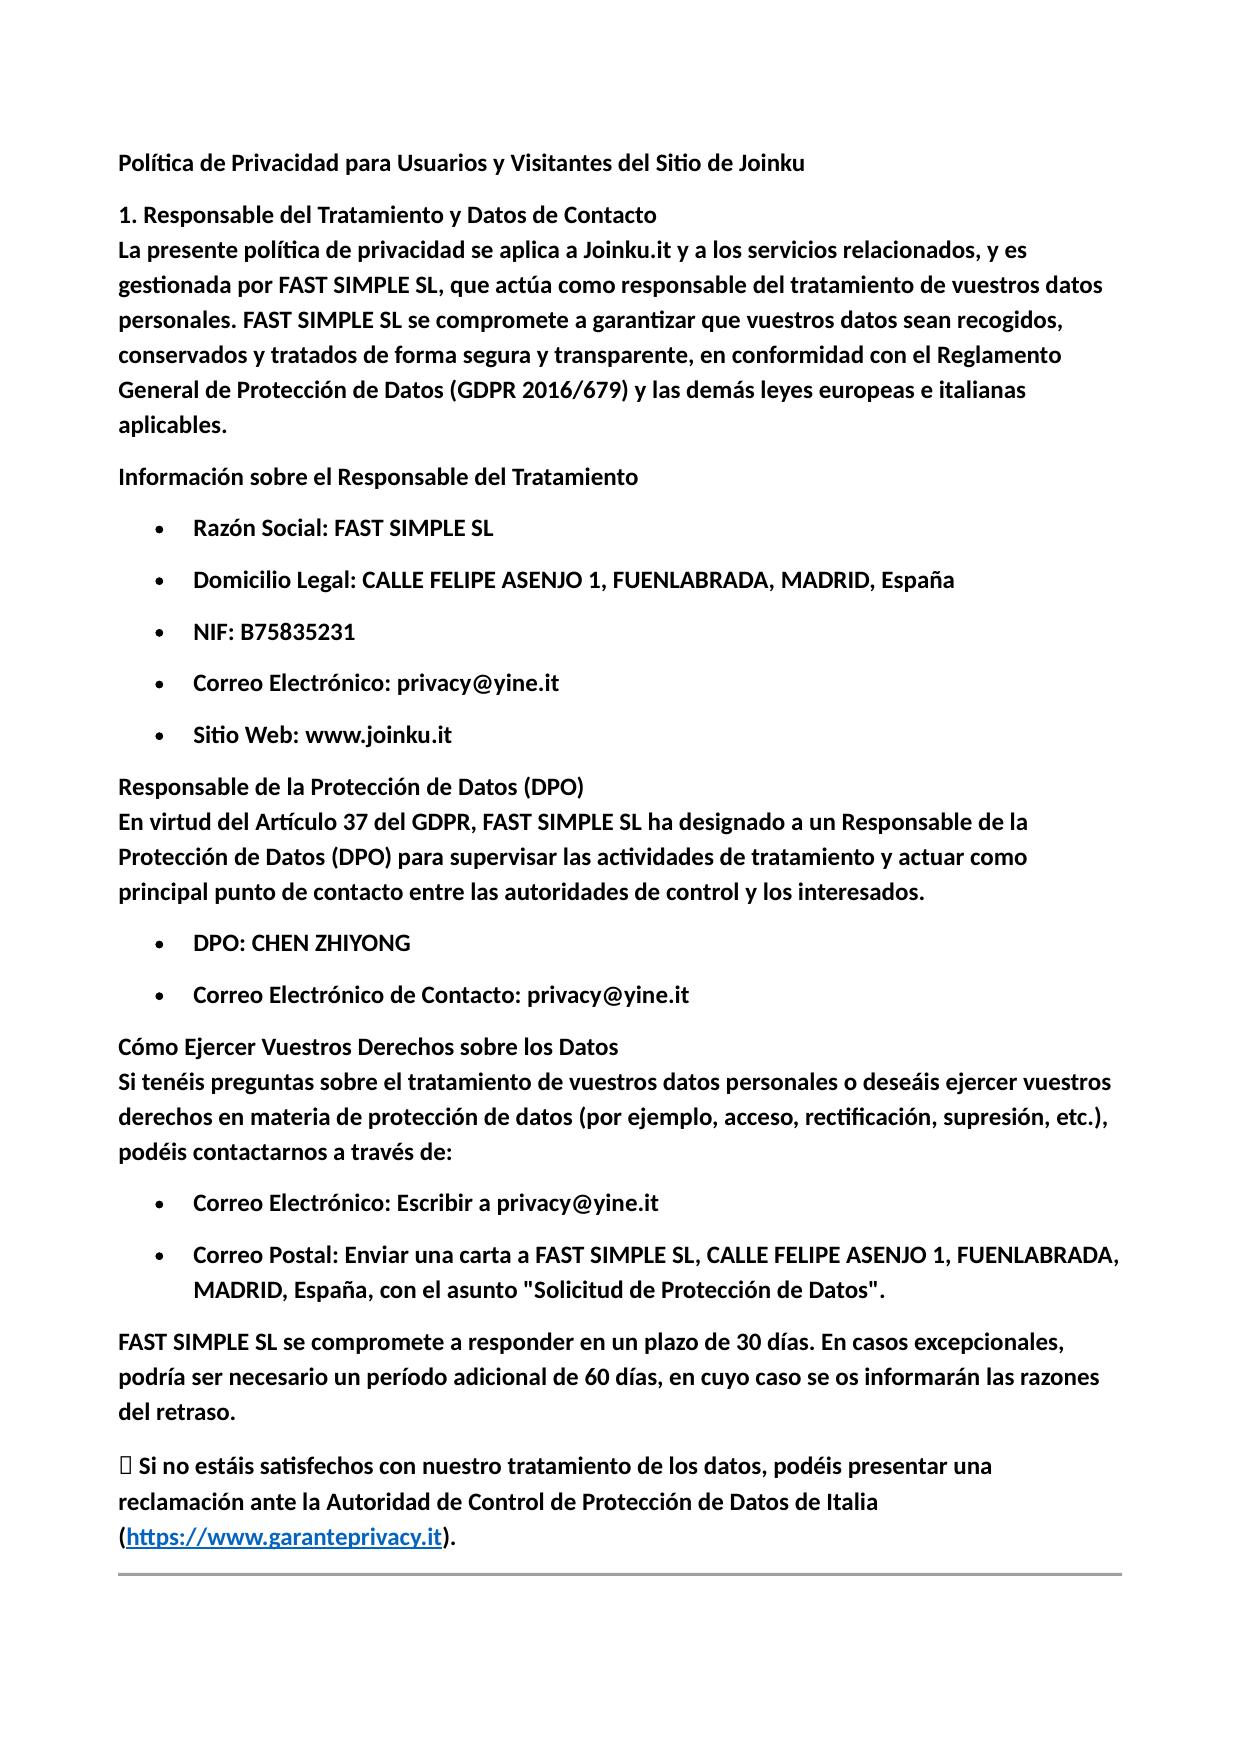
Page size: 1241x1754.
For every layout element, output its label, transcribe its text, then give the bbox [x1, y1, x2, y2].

text 1. Responsable del Tratamiento y Datos de Contacto La presente política de privacidad se aplica a Joinku.it y a los servicios relacionados, y es gestionada por FAST SIMPLE SL, que actúa como responsable del tratamiento de vuestros datos personales. FAST SIMPLE SL se compromete a garantizar que vuestros datos sean recogidos, conservados y tratados de forma segura y transparente, en conformidad con el Reglamento General de Protección de Datos (GDPR 2016/679) y las demás leyes europeas e italianas aplicables. [118, 199, 1122, 440]
text FAST SIMPLE SL se compromete a responder en un plazo de 30 días. En casos excepcionales, podría ser necesario un período adicional de 60 días, en cuyo caso se os informarán las razones del retraso. [118, 1326, 1122, 1426]
list Domicilio Legal: CALLE FELIPE ASENJO 1, FUENLABRADA, MADRID, España [156, 564, 1122, 595]
list Correo Electrónico de Contacto: privacy@yine.it [156, 979, 1122, 1010]
list Correo Electrónico: privacy@yine.it [156, 668, 1122, 698]
text Información sobre el Responsable del Tratamiento [118, 461, 1122, 491]
list Razón Social: FAST SIMPLE SL [156, 513, 1122, 543]
text 📌 Si no estáis satisfechos con nuestro tratamiento de los datos, podéis presentar una reclamación ante la Autoridad de Control de Protección de Datos de Italia (https://www.garanteprivacy.it). [118, 1448, 1122, 1552]
text Responsable de la Protección de Datos (DPO) En virtud del Artículo 37 del GDPR, FAST SIMPLE SL ha designado a un Responsable de la Protección de Datos (DPO) para supervisar las actividades de tratamiento y actuar como principal punto de contacto entre las autoridades de control y los interesados. [118, 771, 1122, 906]
text Política de Privacidad para Usuarios y Visitantes del Sitio de Joinku [118, 148, 1122, 178]
list NIF: B75835231 [156, 616, 1122, 646]
list Correo Postal: Enviar una carta a FAST SIMPLE SL, CALLE FELIPE ASENJO 1, FUENLABRADA, MADRID, España, con el asunto "Solicitud de Protección de Datos". [156, 1239, 1122, 1305]
list DPO: CHEN ZHIYONG [156, 928, 1122, 958]
list Sitio Web: www.joinku.it [156, 719, 1122, 750]
list Correo Electrónico: Escribir a privacy@yine.it [156, 1188, 1122, 1218]
text Cómo Ejercer Vuestros Derechos sobre los Datos Si tenéis preguntas sobre el tratamiento de vuestros datos personales o deseáis ejercer vuestros derechos en materia de protección de datos (por ejemplo, acceso, rectificación, supresión, etc.), podéis contactarnos a través de: [118, 1031, 1122, 1166]
